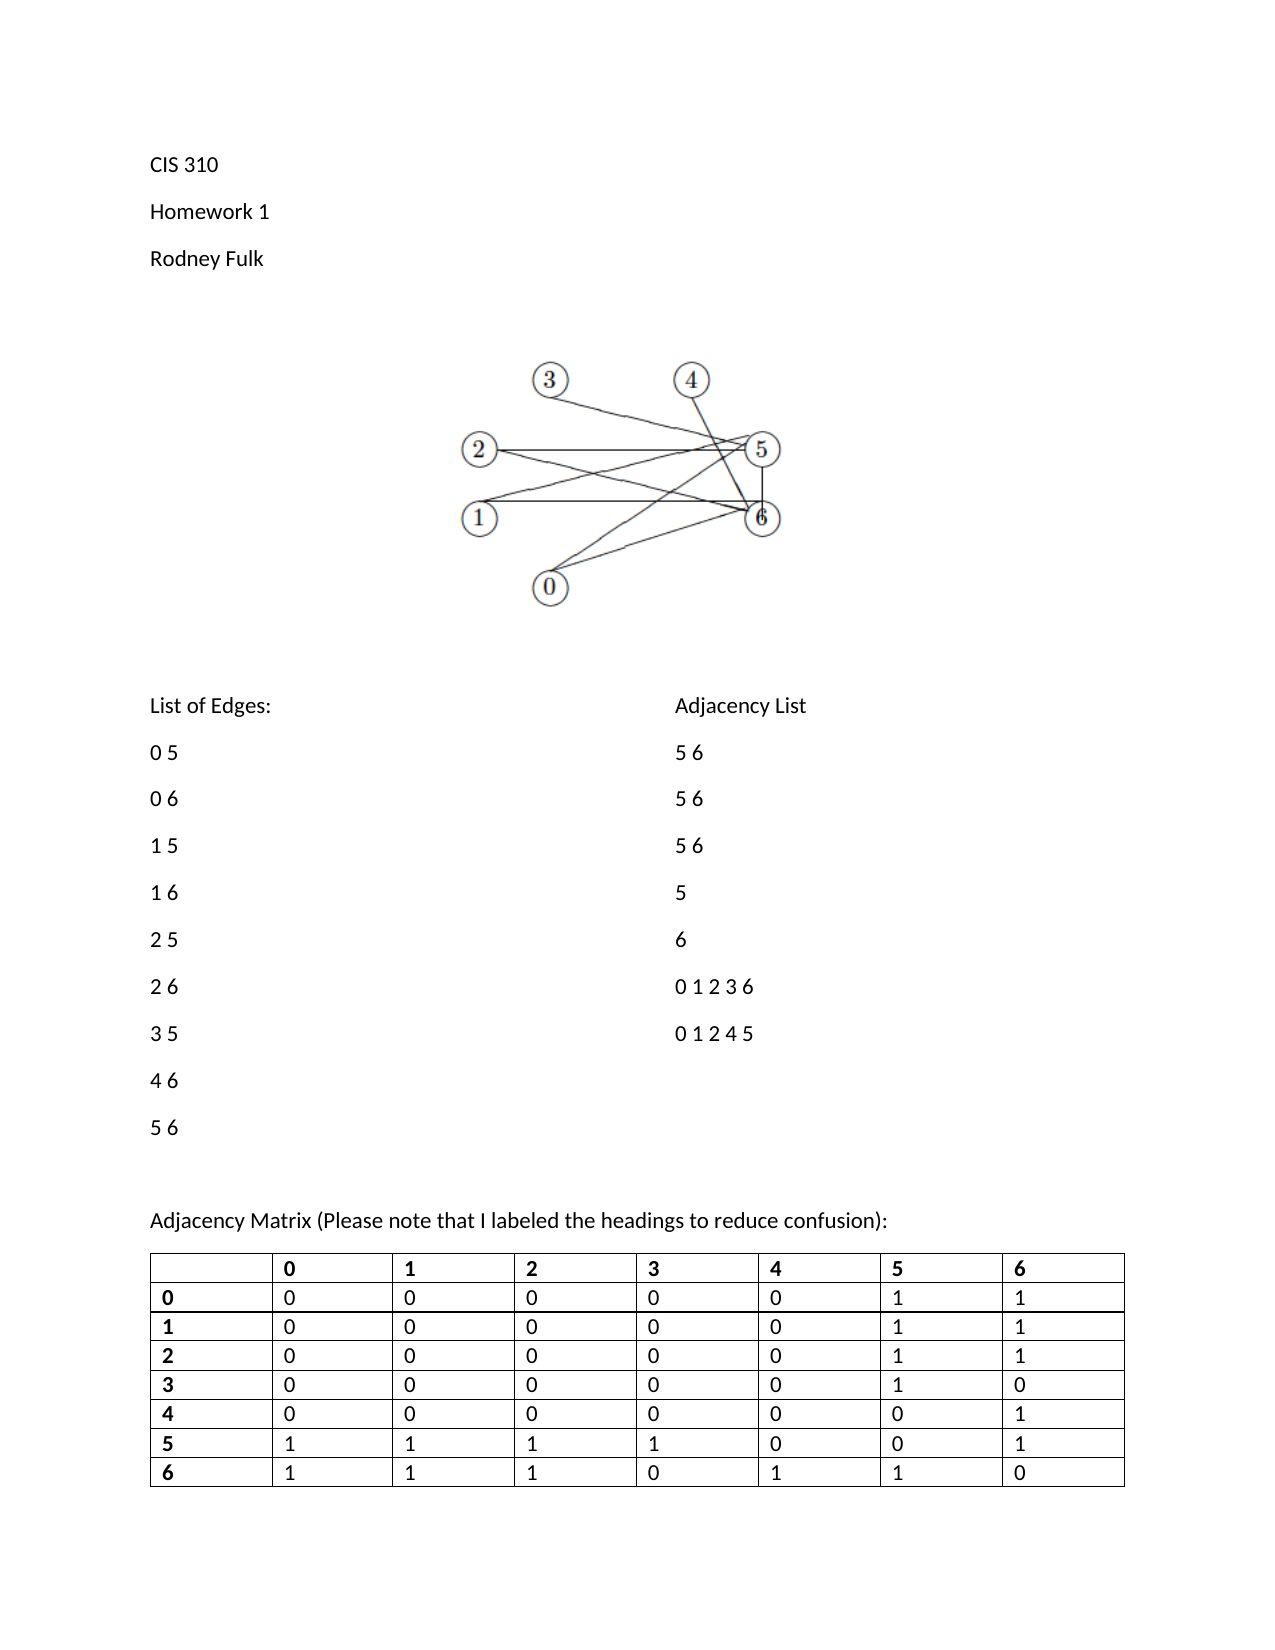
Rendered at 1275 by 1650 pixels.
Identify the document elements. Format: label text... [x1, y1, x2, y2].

table_cell 0 [273, 1400, 392, 1428]
text 0 6 [150, 784, 600, 812]
table_cell 1 [1003, 1429, 1124, 1457]
table_cell 0 [151, 1283, 272, 1311]
table_cell 1 [151, 1313, 272, 1340]
text 5 6 [675, 738, 1125, 766]
table_cell 0 [515, 1283, 636, 1311]
table_cell 0 [273, 1283, 392, 1311]
table_cell 0 [1003, 1458, 1124, 1486]
table_cell 1 [1003, 1313, 1124, 1340]
table_header 6 [1003, 1254, 1124, 1282]
table_cell 1 [881, 1458, 1002, 1486]
text Adjacency Matrix (Please note that I labeled the headings to reduce confusion): [150, 1206, 1125, 1234]
text 0 1 2 3 6 [675, 972, 1125, 1000]
table_cell 1 [881, 1313, 1002, 1340]
text 1 6 [150, 878, 600, 906]
table_cell 0 [273, 1313, 392, 1340]
table_cell 1 [515, 1429, 636, 1457]
table_cell 1 [881, 1371, 1002, 1398]
table_cell 0 [273, 1341, 392, 1369]
text 5 6 [675, 831, 1125, 859]
table_cell 0 [637, 1341, 758, 1369]
table_cell 6 [151, 1458, 272, 1486]
text 3 5 [150, 1019, 600, 1047]
text 1 5 [150, 831, 600, 859]
text 0 1 2 4 5 [675, 1019, 1125, 1047]
table_cell 0 [759, 1371, 880, 1398]
text 2 5 [150, 925, 600, 953]
text 5 6 [150, 1113, 600, 1141]
table_cell 0 [515, 1341, 636, 1369]
text 0 5 [150, 738, 600, 766]
table_header 4 [759, 1254, 880, 1282]
table_cell 0 [637, 1313, 758, 1340]
table_cell 0 [759, 1400, 880, 1428]
table_cell 0 [637, 1371, 758, 1398]
table_header 3 [637, 1254, 758, 1282]
table_cell 1 [273, 1458, 392, 1486]
table_cell 2 [151, 1341, 272, 1369]
text 5 [675, 878, 1125, 906]
text 5 6 [675, 784, 1125, 812]
table_header 2 [515, 1254, 636, 1282]
table_cell 1 [273, 1429, 392, 1457]
table_cell 1 [637, 1429, 758, 1457]
table_cell 0 [393, 1371, 514, 1398]
table_cell 0 [637, 1283, 758, 1311]
table_cell 0 [393, 1313, 514, 1340]
table_cell 0 [759, 1429, 880, 1457]
picture [417, 337, 858, 625]
table_header 0 [273, 1254, 392, 1282]
table_header [151, 1254, 272, 1282]
text List of Edges: [150, 691, 600, 719]
table_cell 1 [759, 1458, 880, 1486]
table_cell 1 [1003, 1400, 1124, 1428]
table_cell 0 [273, 1371, 392, 1398]
table_cell 0 [881, 1429, 1002, 1457]
table_cell 4 [151, 1400, 272, 1428]
table_cell 1 [1003, 1283, 1124, 1311]
table_cell 0 [637, 1458, 758, 1486]
table_cell 1 [393, 1429, 514, 1457]
table_cell 1 [881, 1341, 1002, 1369]
table_cell 0 [759, 1313, 880, 1340]
text 2 6 [150, 972, 600, 1000]
table_cell 5 [151, 1429, 272, 1457]
table_cell 0 [393, 1341, 514, 1369]
table_cell 1 [515, 1458, 636, 1486]
text Rodney Fulk [150, 244, 1125, 272]
table_cell 1 [1003, 1341, 1124, 1369]
text Adjacency List [675, 691, 1125, 719]
table_cell 0 [881, 1400, 1002, 1428]
text CIS 310 [150, 150, 1125, 178]
table_cell 0 [759, 1283, 880, 1311]
table_header 5 [881, 1254, 1002, 1282]
table_cell 0 [1003, 1371, 1124, 1398]
table_cell 0 [393, 1283, 514, 1311]
table_cell 0 [637, 1400, 758, 1428]
table_header 1 [393, 1254, 514, 1282]
table_cell 0 [393, 1400, 514, 1428]
table_cell 0 [515, 1371, 636, 1398]
table_cell 0 [515, 1313, 636, 1340]
text 4 6 [150, 1066, 600, 1094]
text 6 [675, 925, 1125, 953]
table_cell 1 [881, 1283, 1002, 1311]
table_cell 0 [759, 1341, 880, 1369]
text Homework 1 [150, 197, 1125, 225]
table_cell 3 [151, 1371, 272, 1398]
table_cell 1 [393, 1458, 514, 1486]
table_cell 0 [515, 1400, 636, 1428]
